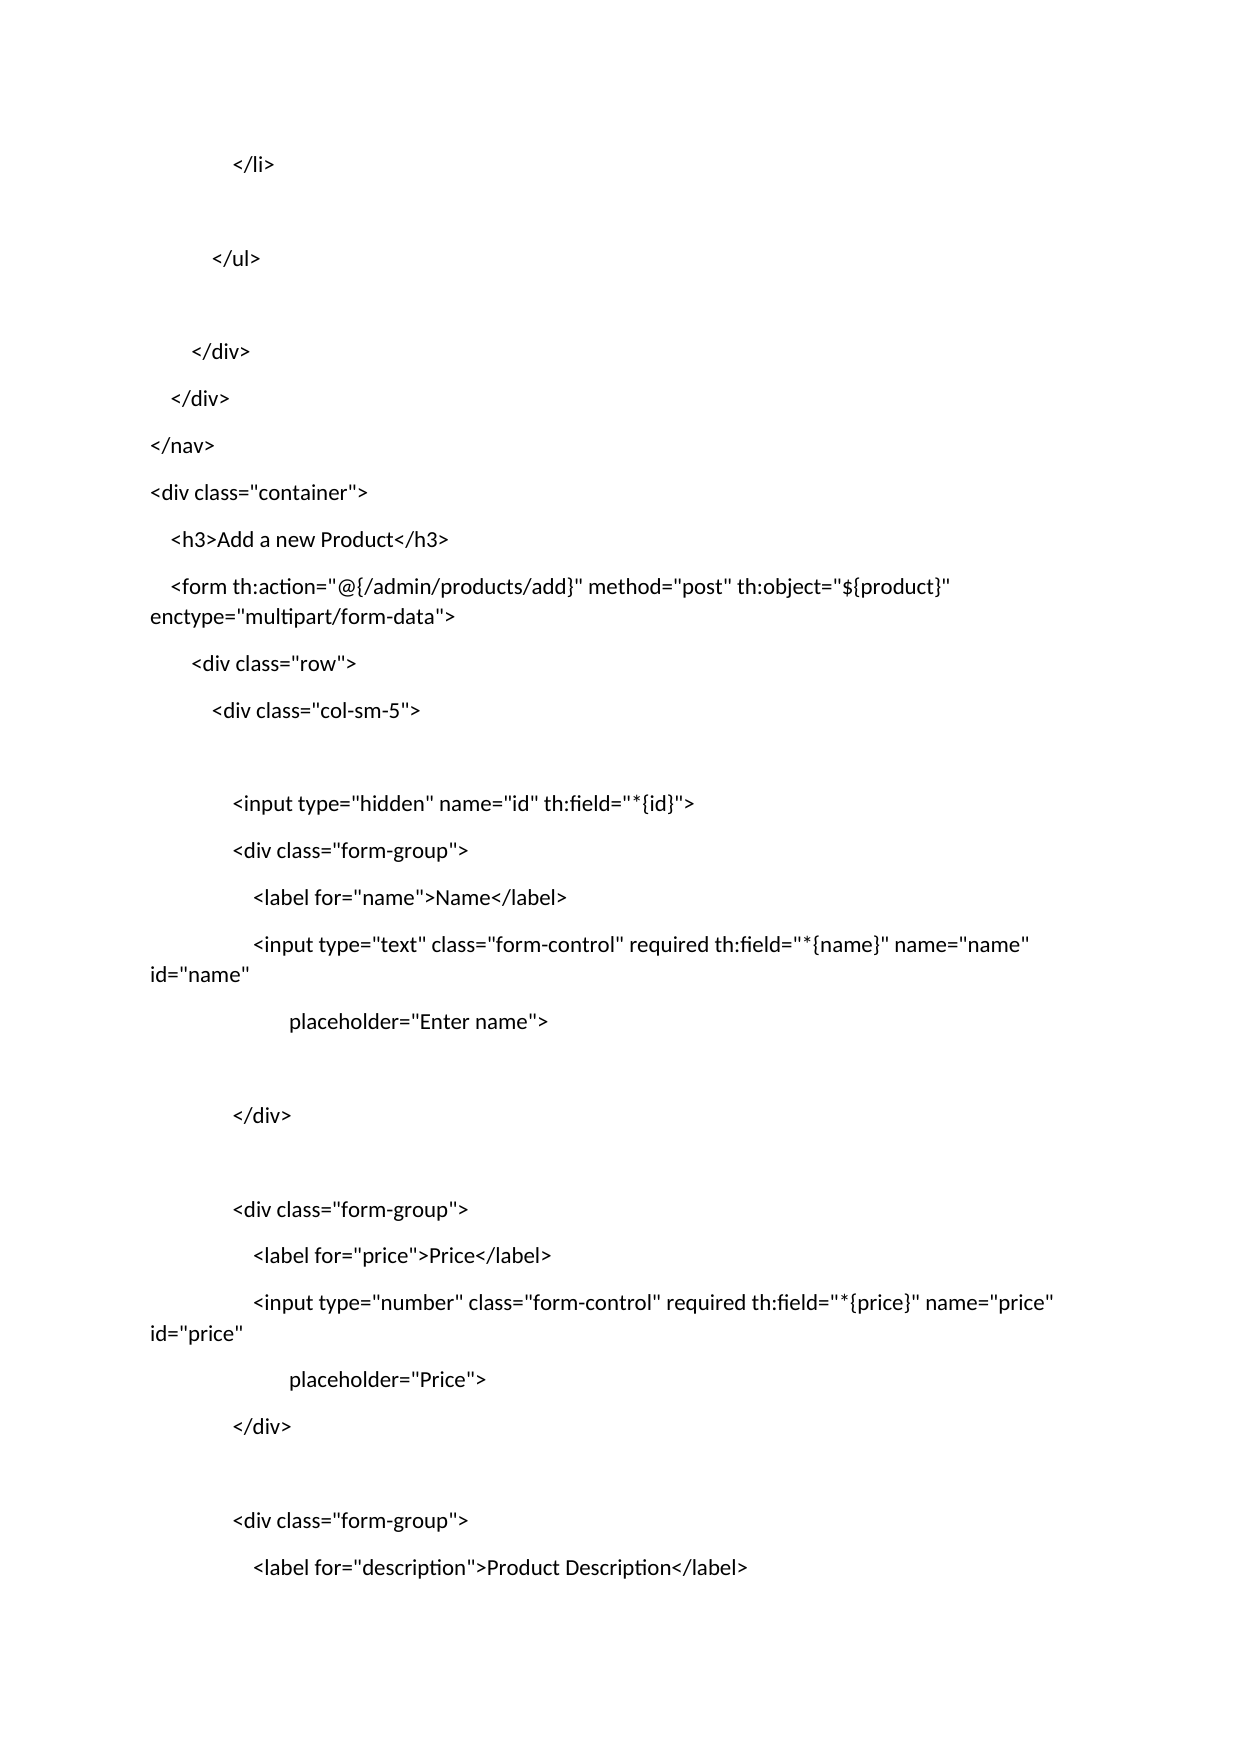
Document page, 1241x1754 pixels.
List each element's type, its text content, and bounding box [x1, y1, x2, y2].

text <div class="form-group"> [150, 1506, 1090, 1534]
text <div class="container"> [150, 478, 1090, 506]
text </div> [150, 337, 1090, 366]
text <input type="number" class="form-control" required th:field="*{price}" name="price" id="price" [150, 1288, 1090, 1347]
text <label for="price">Price</label> [150, 1242, 1090, 1270]
text <div class="form-group"> [150, 1195, 1090, 1223]
text placeholder="Price"> [150, 1366, 1090, 1394]
text <label for="description">Product Description</label> [150, 1553, 1090, 1581]
text <div class="form-group"> [150, 836, 1090, 864]
text <div class="row"> [150, 649, 1090, 677]
text <label for="name">Name</label> [150, 883, 1090, 911]
text <h3>Add a new Product</h3> [150, 525, 1090, 553]
text <div class="col-sm-5"> [150, 696, 1090, 724]
text </nav> [150, 431, 1090, 459]
text </div> [150, 384, 1090, 412]
text </div> [150, 1412, 1090, 1441]
text <input type="text" class="form-control" required th:field="*{name}" name="name" id="name" [150, 930, 1090, 988]
text placeholder="Enter name"> [150, 1007, 1090, 1035]
text <input type="hidden" name="id" th:field="*{id}"> [150, 789, 1090, 818]
text </li> [150, 150, 1090, 178]
text <form th:action="@{/admin/products/add}" method="post" th:object="${product}" enctype="multipart/form-data"> [150, 572, 1090, 630]
text </ul> [150, 244, 1090, 272]
text </div> [150, 1101, 1090, 1129]
